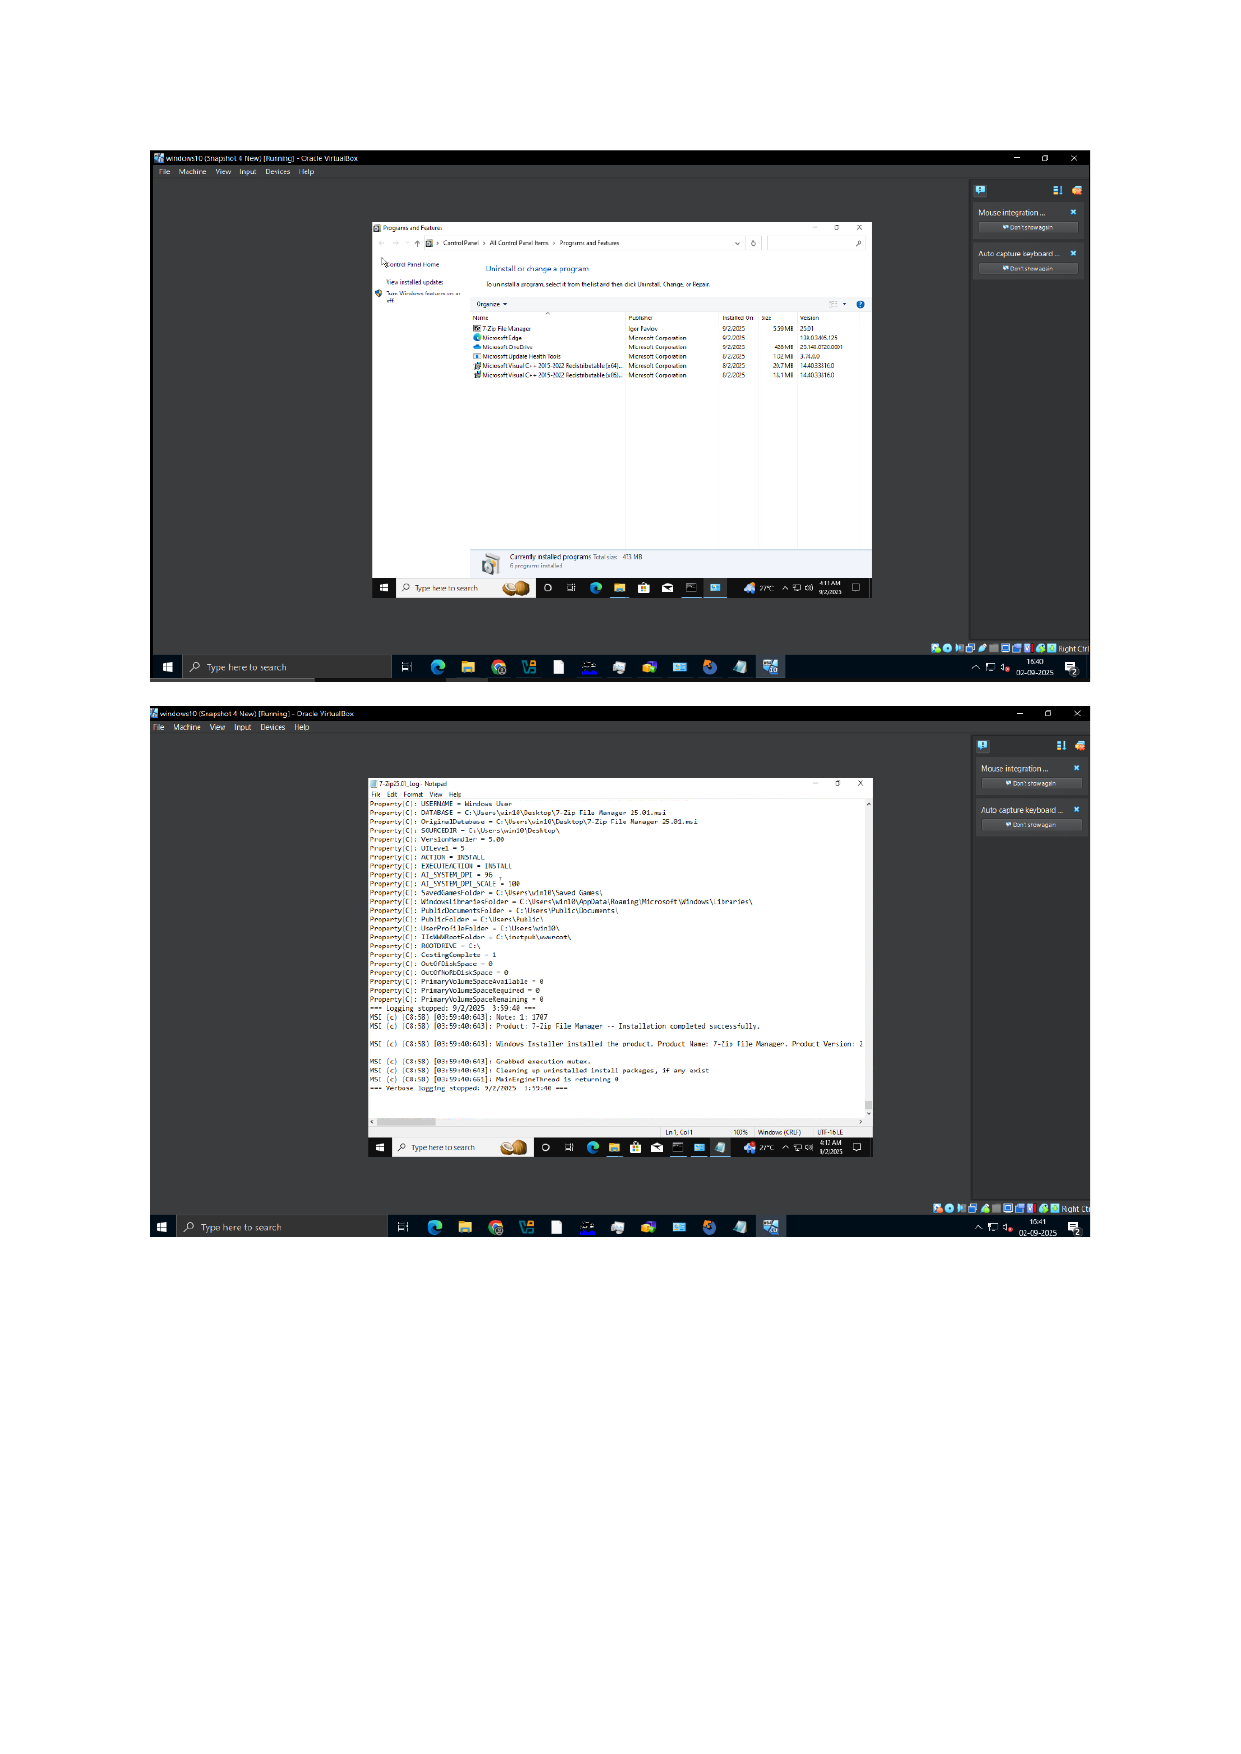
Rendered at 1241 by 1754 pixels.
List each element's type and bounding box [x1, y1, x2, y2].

picture [150, 706, 1091, 1237]
picture [150, 150, 1091, 682]
